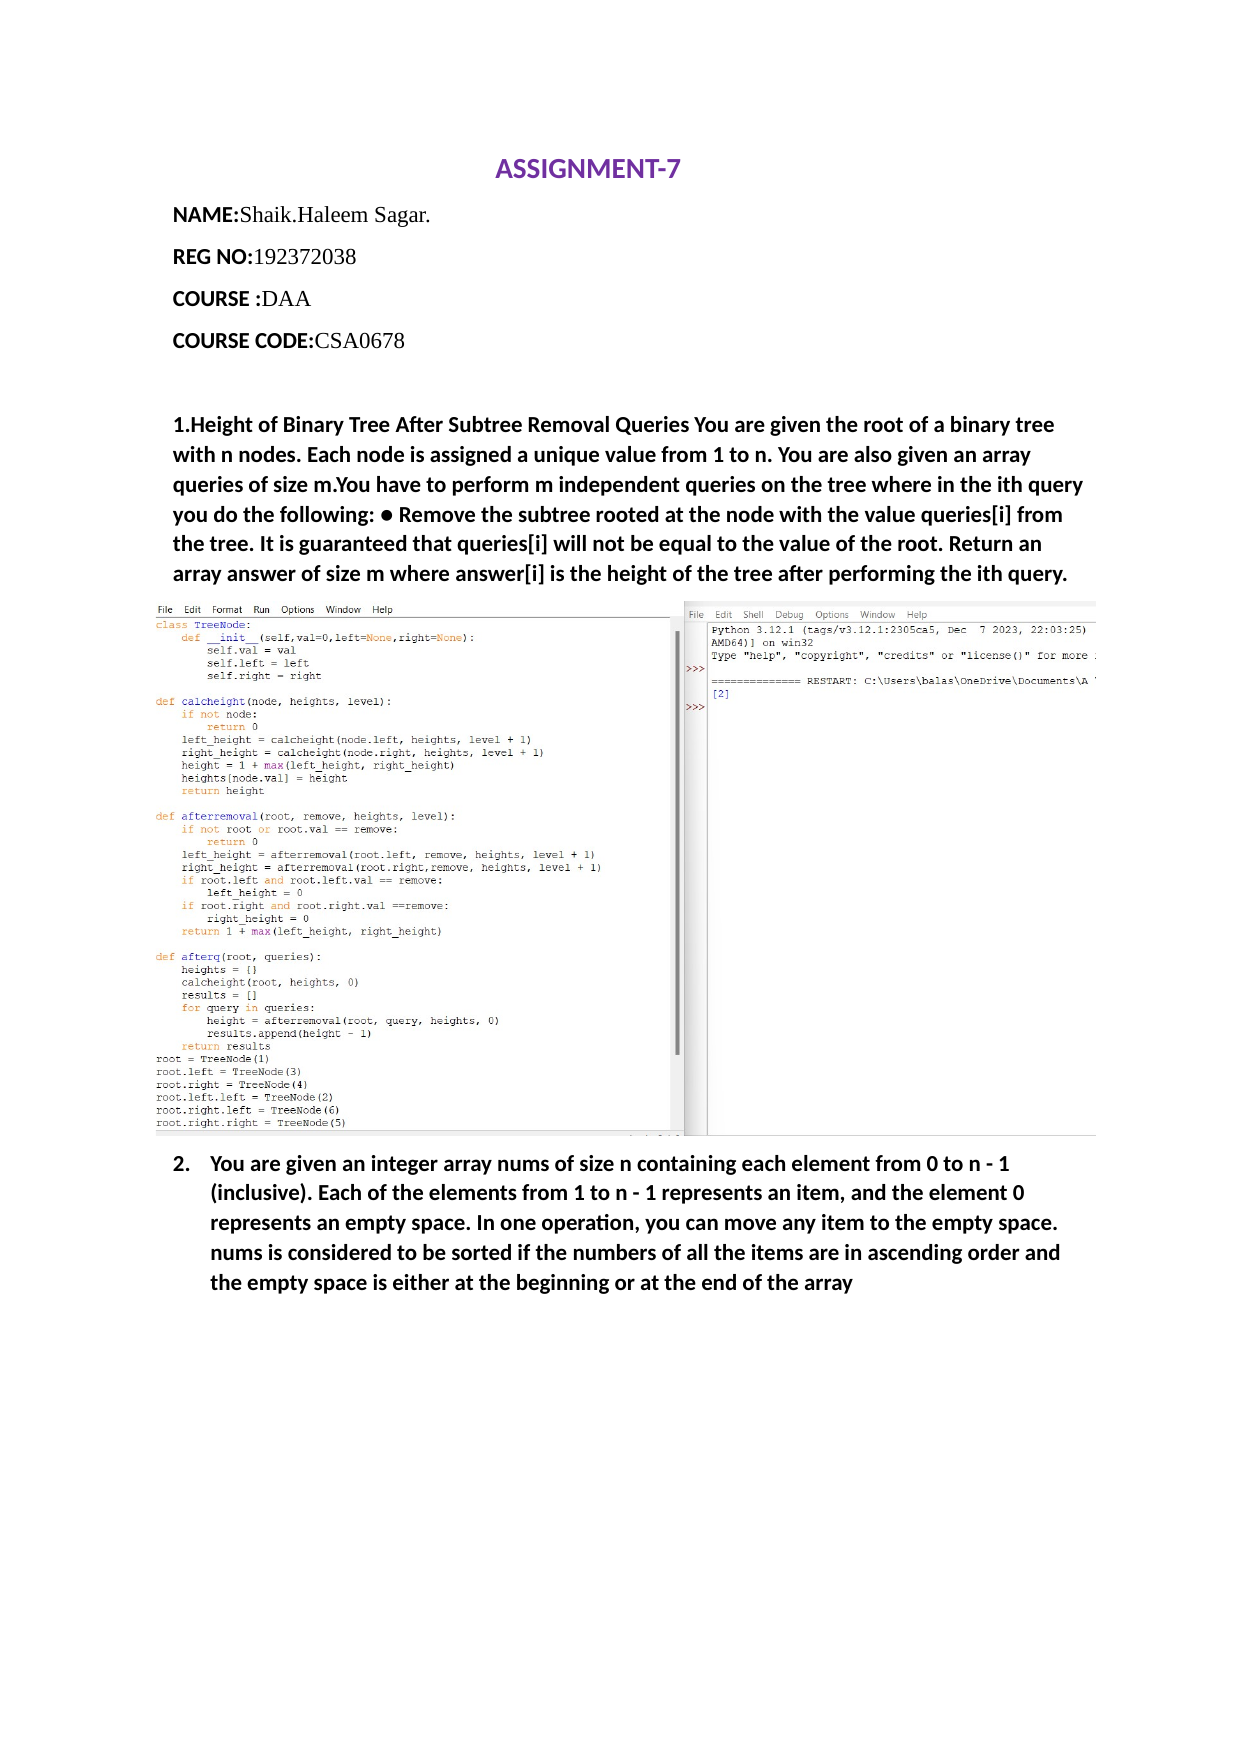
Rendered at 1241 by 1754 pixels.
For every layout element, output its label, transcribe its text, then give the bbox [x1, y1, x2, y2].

text 1.Height of Binary Tree After Subtree Removal Queries You are given the root of a binary tree with n nodes. Each node is assigned a unique value from 1 to n. You are also given an array queries of size m.You have to perform m independent queries on the tree where in the ith query you do the following: ● Remove the subtree rooted at the node with the value queries[i] from the tree. It is guaranteed that queries[i] will not be equal to the value of the root. Return an array answer of size m where answer[i] is the height of the tree after performing the ith query. [173, 410, 1092, 587]
text COURSE :DAA [173, 284, 1092, 312]
text ASSIGNMENT-7 [173, 150, 1092, 186]
text NAME:Shaik.Haleem Sagar. [173, 200, 1092, 228]
text REG NO:192372038 [173, 242, 1092, 270]
text COURSE CODE:CSA0678 [173, 326, 1092, 354]
picture [155, 601, 1096, 1136]
list You are given an integer array nums of size n containing each element from 0 to n - 1 (inclusive). Each of the elements from 1 to n - 1 represents an item, and the element 0 represents an empty space. In one operation, you can move any item to the empty space. nums is considered to be sorted if the numbers of all the items are in ascending order and the empty space is either at the beginning or at the end of the array [173, 1149, 1092, 1296]
